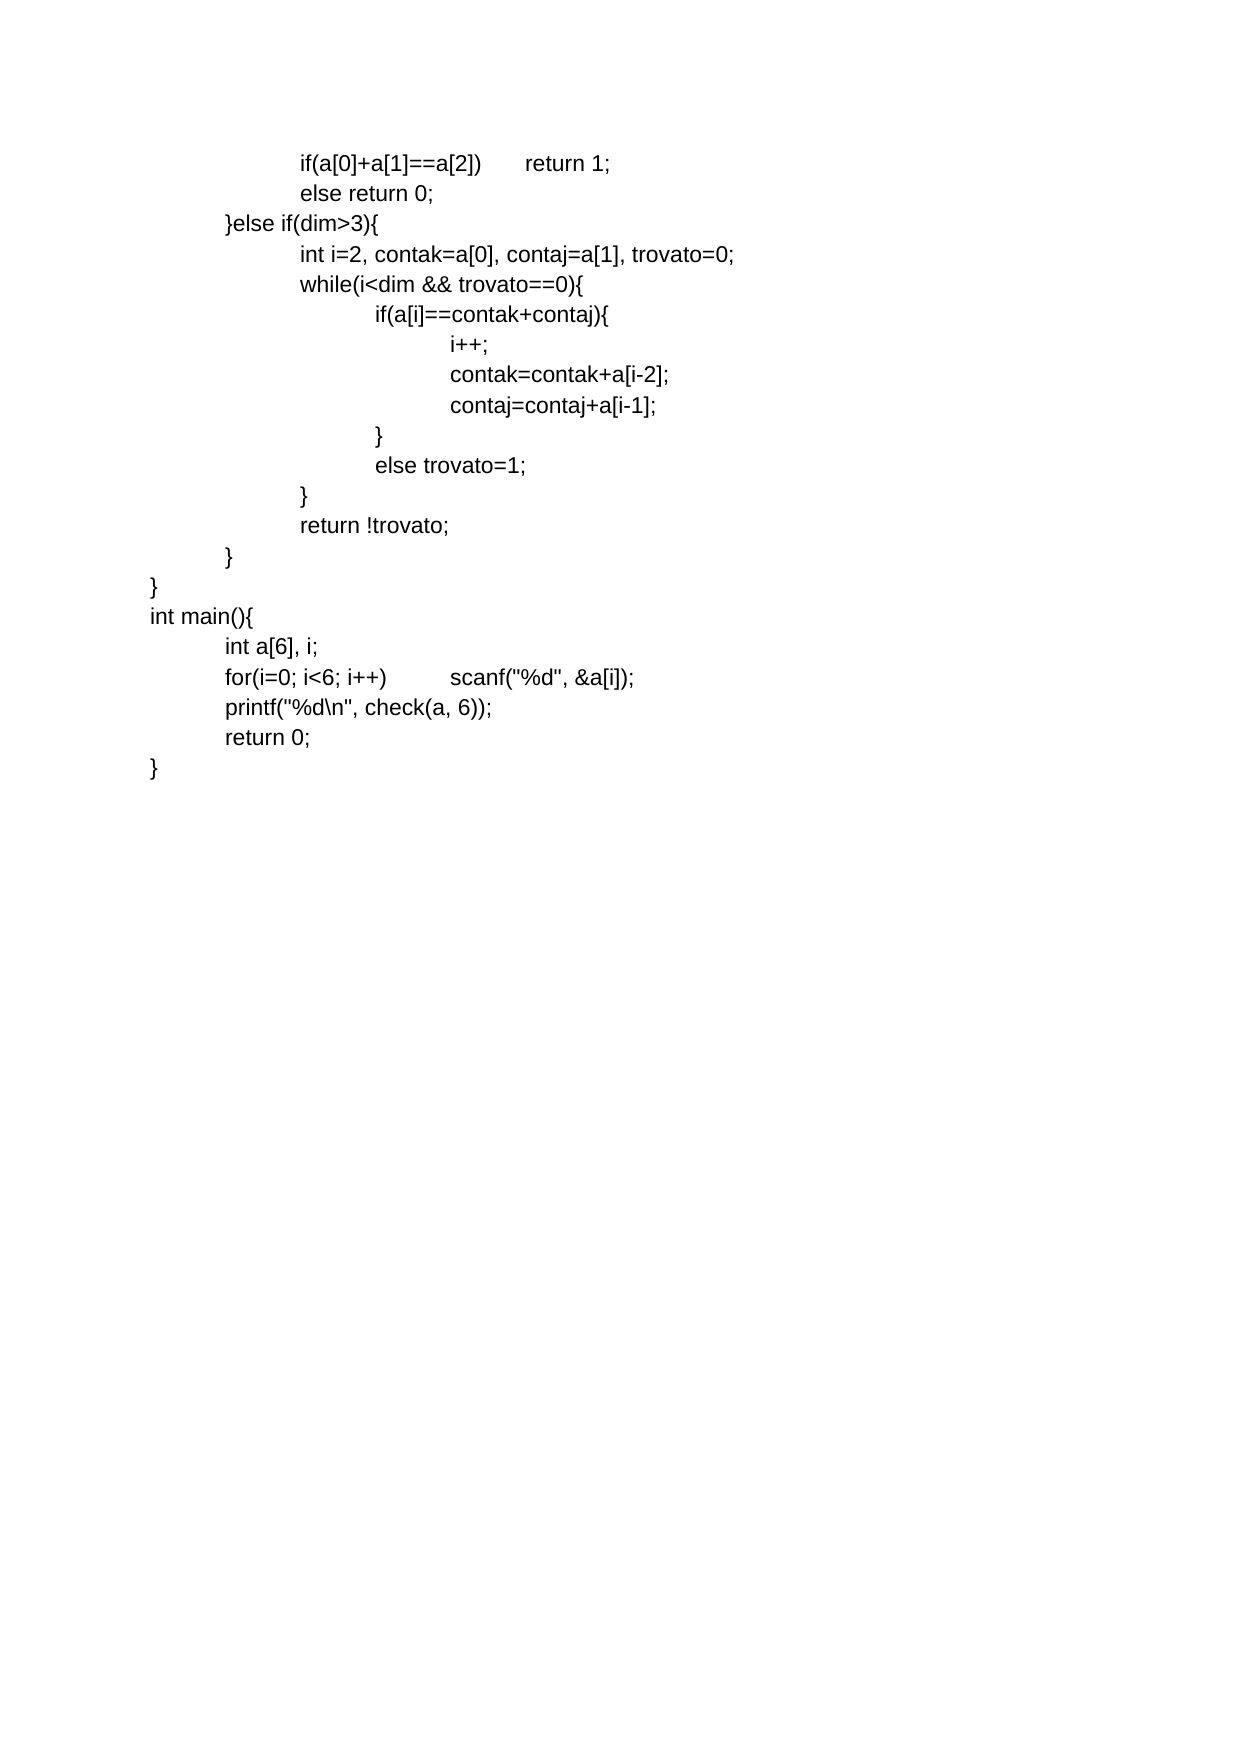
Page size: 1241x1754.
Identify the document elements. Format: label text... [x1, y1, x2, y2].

text contaj=contaj+a[i-1]; [150, 392, 1090, 418]
text else trovato=1; [150, 452, 1090, 478]
text int a[6], i; [150, 633, 1090, 660]
text return !trovato; [150, 512, 1090, 539]
text if(a[i]==contak+contaj){ [150, 301, 1090, 327]
text }else if(dim>3){ [150, 210, 1090, 237]
text printf("%d\n", check(a, 6)); [150, 694, 1090, 720]
text contak=contak+a[i-2]; [150, 361, 1090, 388]
text int main(){ [150, 603, 1090, 629]
text int i=2, contak=a[0], contaj=a[1], trovato=0; [150, 241, 1090, 267]
text } [150, 482, 1090, 509]
text } [150, 543, 1090, 569]
text return 0; [150, 724, 1090, 750]
text i++; [150, 331, 1090, 358]
text } [150, 754, 1090, 781]
text while(i<dim && trovato==0){ [150, 271, 1090, 297]
text } [150, 422, 1090, 448]
text if(a[0]+a[1]==a[2]) return 1; [150, 150, 1090, 176]
text } [150, 573, 1090, 599]
text else return 0; [150, 180, 1090, 207]
text for(i=0; i<6; i++) scanf("%d", &a[i]); [150, 663, 1090, 690]
